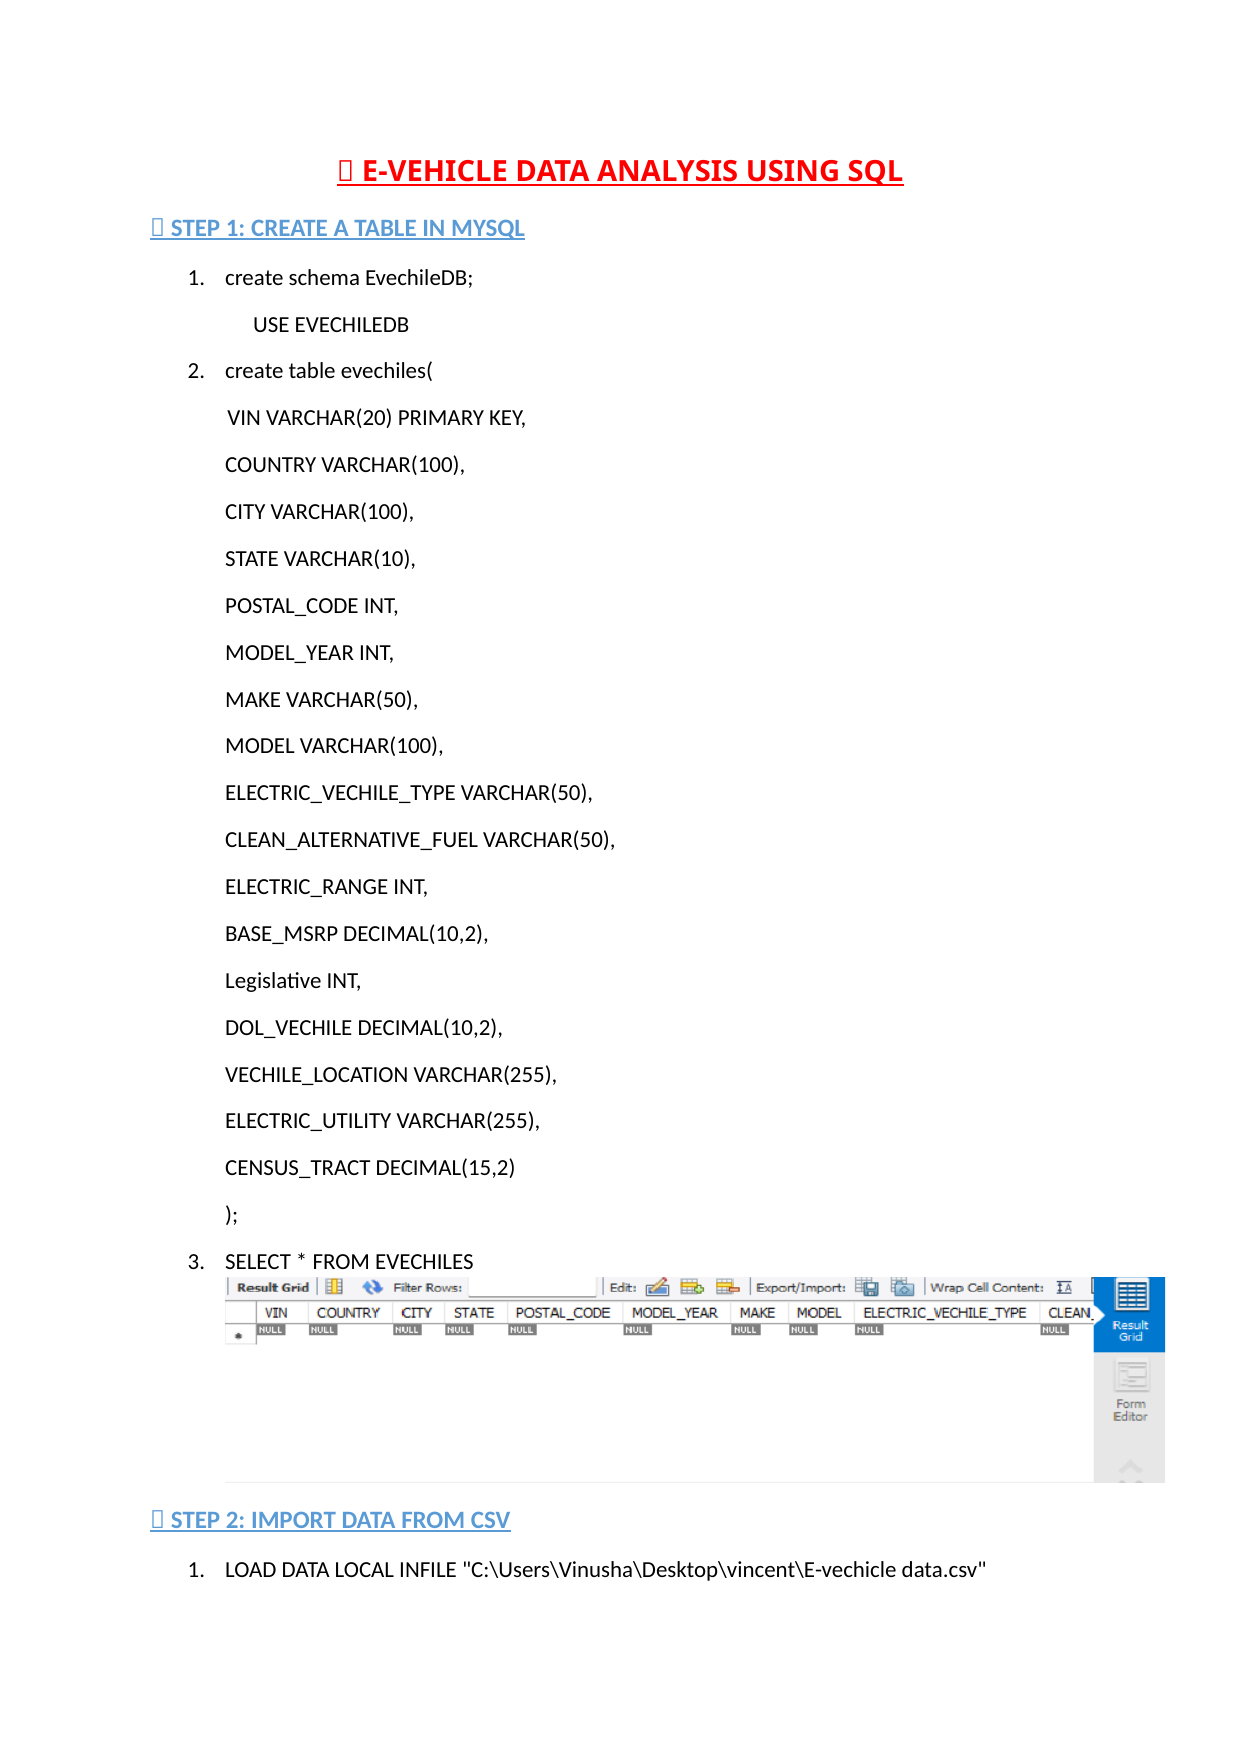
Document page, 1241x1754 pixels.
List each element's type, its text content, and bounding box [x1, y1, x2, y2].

picture [225, 1277, 1166, 1483]
text CENSUS_TRACT DECIMAL(15,2) [150, 1153, 1090, 1182]
text VIN VARCHAR(20) PRIMARY KEY, [150, 403, 1090, 432]
text ELECTRIC_RANGE INT, [150, 872, 1090, 900]
text ELECTRIC_UTILITY VARCHAR(255), [150, 1107, 1090, 1135]
text 🚗 E-VEHICLE DATA ANALYSIS USING SQL [150, 150, 1090, 190]
list create table evechiles( [187, 357, 1090, 385]
text BASE_MSRP DECIMAL(10,2), [150, 919, 1090, 947]
text STATE VARCHAR(10), [150, 544, 1090, 572]
text USE EVECHILEDB [150, 310, 1090, 338]
list create schema EvechileDB; [187, 263, 1090, 291]
text DOL_VECHILE DECIMAL(10,2), [150, 1013, 1090, 1041]
text CITY VARCHAR(100), [150, 497, 1090, 525]
text VECHILE_LOCATION VARCHAR(255), [150, 1060, 1090, 1088]
text MODEL VARCHAR(100), [150, 732, 1090, 760]
text ELECTRIC_VECHILE_TYPE VARCHAR(50), [150, 778, 1090, 807]
text MODEL_YEAR INT, [150, 638, 1090, 666]
list LOAD DATA LOCAL INFILE "C:\Users\Vinusha\Desktop\vincent\E-vechicle data.csv" [187, 1555, 1090, 1583]
text ); [150, 1200, 1090, 1228]
text Legislative INT, [150, 966, 1090, 994]
text MAKE VARCHAR(50), [150, 685, 1090, 713]
text 🔹 STEP 1: CREATE A TABLE IN MYSQL [150, 209, 1090, 243]
text COUNTRY VARCHAR(100), [150, 450, 1090, 478]
text POSTAL_CODE INT, [150, 591, 1090, 619]
text 🔹 STEP 2: IMPORT DATA FROM CSV [150, 1501, 1090, 1535]
text CLEAN_ALTERNATIVE_FUEL VARCHAR(50), [150, 825, 1090, 853]
